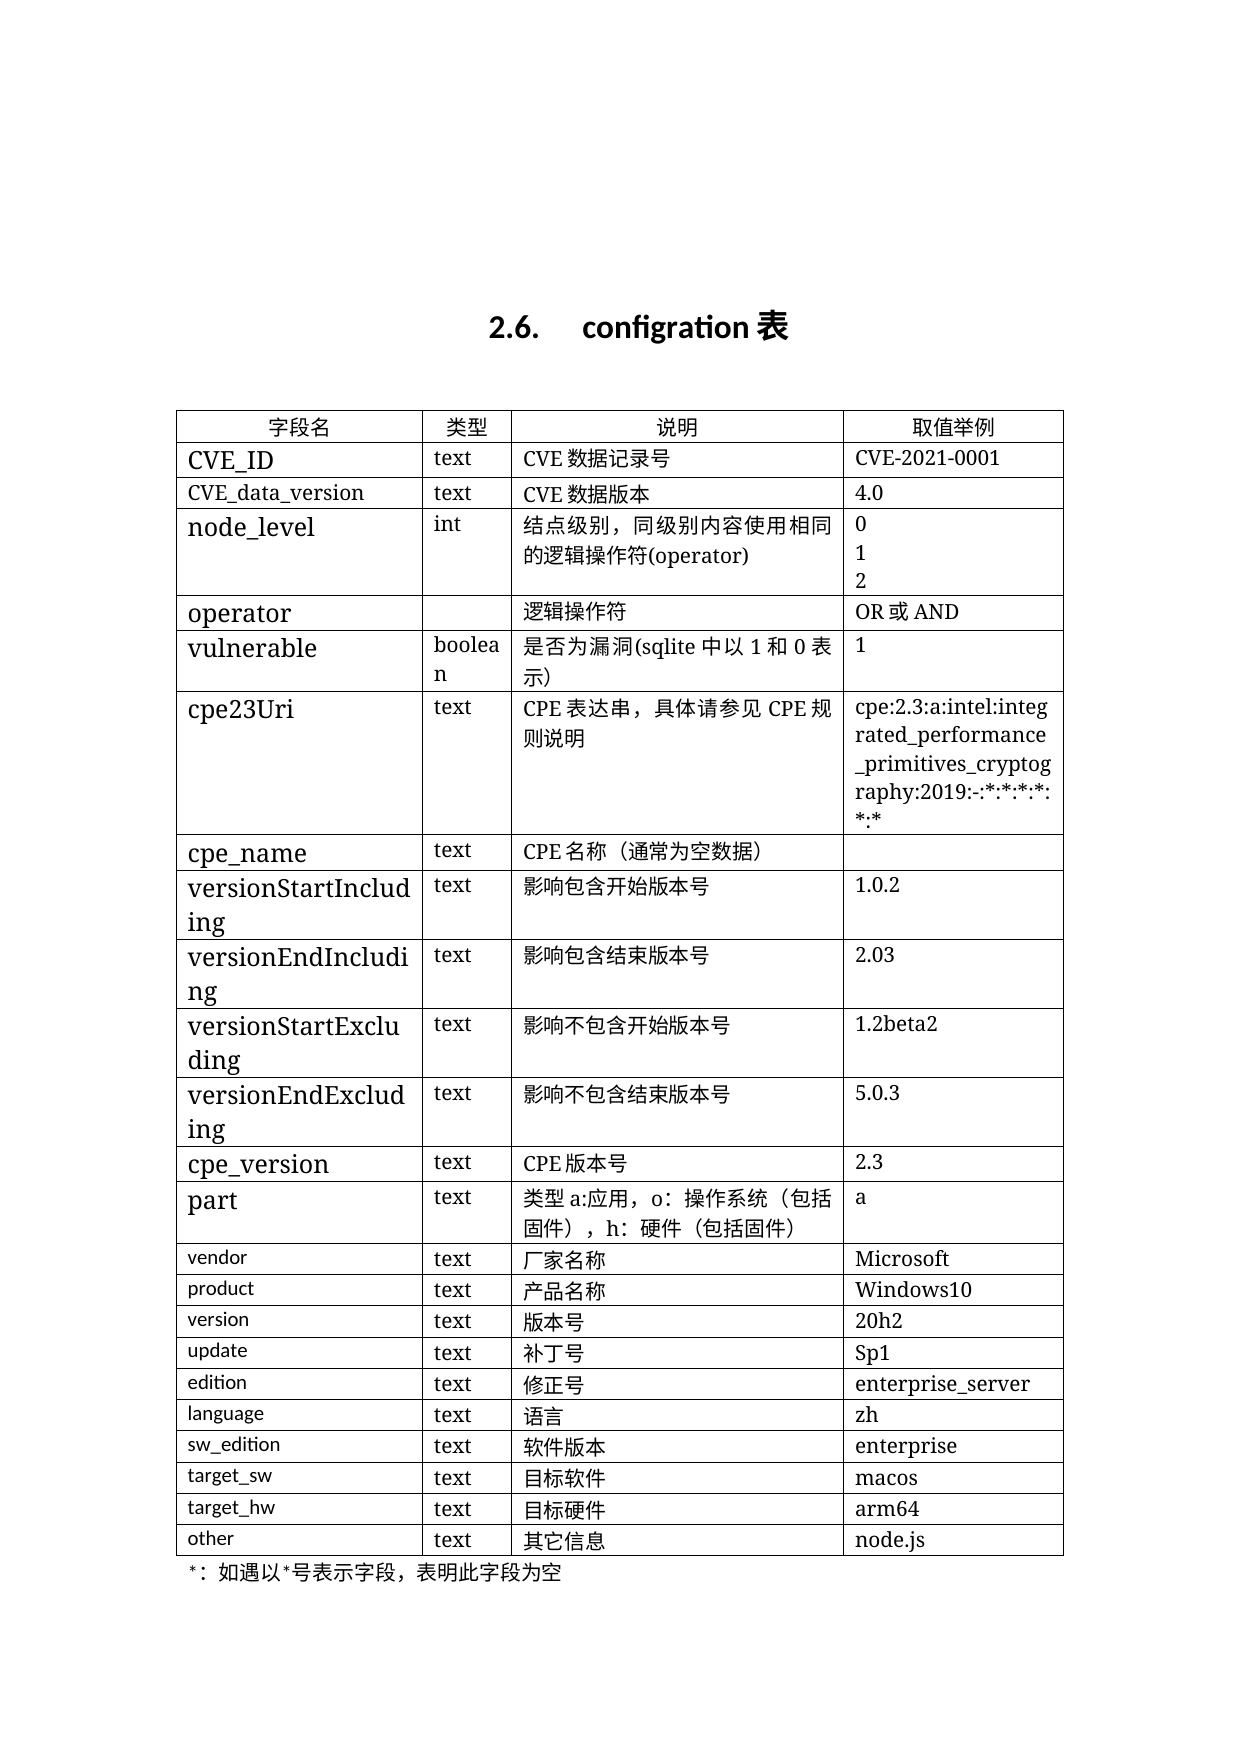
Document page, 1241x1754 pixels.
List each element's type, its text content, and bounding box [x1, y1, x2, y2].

table_header 类型 [423, 411, 511, 442]
table_cell 逻辑操作符 [512, 596, 843, 629]
table_cell 软件版本 [512, 1431, 843, 1462]
table_cell text [423, 478, 511, 508]
table_cell language [177, 1400, 422, 1430]
table_cell version [177, 1306, 422, 1337]
table_cell text [423, 1078, 511, 1146]
table_cell macos [844, 1463, 1063, 1493]
table_cell 1 [844, 631, 1063, 691]
table_cell text [423, 1244, 511, 1274]
table_cell versionEndIncluding [177, 940, 422, 1008]
table_cell [844, 835, 1063, 869]
table_cell 产品名称 [512, 1275, 843, 1305]
table_cell CVE数据记录号 [512, 443, 843, 477]
table_cell CPE版本号 [512, 1147, 843, 1181]
table_cell Windows10 [844, 1275, 1063, 1305]
table_cell 影响包含结束版本号 [512, 940, 843, 1008]
table_cell Microsoft [844, 1244, 1063, 1274]
table_cell text [423, 1338, 511, 1368]
table_cell 影响不包含开始版本号 [512, 1009, 843, 1077]
table_cell node_level [177, 509, 422, 594]
table_cell text [423, 871, 511, 939]
table_cell enterprise_server [844, 1369, 1063, 1399]
table_cell text [423, 692, 511, 834]
table_cell CPE名称（通常为空数据） [512, 835, 843, 869]
table_cell int [423, 509, 511, 594]
table_cell CVE_ID [177, 443, 422, 477]
table_cell 2.03 [844, 940, 1063, 1008]
table_cell 是否为漏洞(sqlite中以1和0表示） [512, 631, 843, 691]
table_cell Sp1 [844, 1338, 1063, 1368]
table_cell 影响不包含结束版本号 [512, 1078, 843, 1146]
table_cell versionStartExcluding [177, 1009, 422, 1077]
table_cell cpe:2.3:a:intel:integrated_performance_primitives_cryptography:2019:-:*:*:*:*:*:* [844, 692, 1063, 834]
table_cell versionStartIncluding [177, 871, 422, 939]
table_cell enterprise [844, 1431, 1063, 1462]
table_cell 5.0.3 [844, 1078, 1063, 1146]
table_cell vendor [177, 1244, 422, 1274]
table_cell text [423, 443, 511, 477]
table_cell 补丁号 [512, 1338, 843, 1368]
table_cell 目标硬件 [512, 1494, 843, 1524]
table_cell 4.0 [844, 478, 1063, 508]
table_cell OR或 AND [844, 596, 1063, 629]
table_cell edition [177, 1369, 422, 1399]
table_cell text [423, 1275, 511, 1305]
table_cell 0 1 2 [844, 509, 1063, 594]
table_cell zh [844, 1400, 1063, 1430]
table_cell 目标软件 [512, 1463, 843, 1493]
table_cell 其它信息 [512, 1525, 843, 1555]
table_cell CVE-2021-0001 [844, 443, 1063, 477]
table_cell 结点级别，同级别内容使用相同的逻辑操作符(operator) [512, 509, 843, 594]
table_cell sw_edition [177, 1431, 422, 1462]
text *：如遇以*号表示字段，表明此字段为空 [187, 1556, 1053, 1587]
table_cell CPE表达串，具体请参见CPE规则说明 [512, 692, 843, 834]
table_cell text [423, 1147, 511, 1181]
table_cell text [423, 1525, 511, 1555]
table_cell text [423, 1306, 511, 1337]
table_cell 1.0.2 [844, 871, 1063, 939]
table_cell text [423, 835, 511, 869]
table_cell cpe_name [177, 835, 422, 869]
table_cell 版本号 [512, 1306, 843, 1337]
table_cell text [423, 1431, 511, 1462]
table_cell update [177, 1338, 422, 1368]
table_cell target_hw [177, 1494, 422, 1524]
table_cell part [177, 1182, 422, 1243]
table_cell text [423, 1494, 511, 1524]
table_cell text [423, 1182, 511, 1243]
table_cell cpe_version [177, 1147, 422, 1181]
table_cell 2.3 [844, 1147, 1063, 1181]
table_cell 厂家名称 [512, 1244, 843, 1274]
table_cell text [423, 1463, 511, 1493]
table_cell 影响包含开始版本号 [512, 871, 843, 939]
table_header 字段名 [177, 411, 422, 442]
table_cell CVE数据版本 [512, 478, 843, 508]
table_cell boolean [423, 631, 511, 691]
table_cell cpe23Uri [177, 692, 422, 834]
table_cell 语言 [512, 1400, 843, 1430]
table_cell text [423, 1009, 511, 1077]
table_cell text [423, 1400, 511, 1430]
table_cell node.js [844, 1525, 1063, 1555]
table_cell versionEndExcluding [177, 1078, 422, 1146]
table_cell [423, 596, 511, 629]
table_header 取值举例 [844, 411, 1063, 442]
table_cell vulnerable [177, 631, 422, 691]
table_cell text [423, 1369, 511, 1399]
table_cell 1.2beta2 [844, 1009, 1063, 1077]
table_cell CVE_data_version [177, 478, 422, 508]
table_cell operator [177, 596, 422, 629]
table_header 说明 [512, 411, 843, 442]
table_cell product [177, 1275, 422, 1305]
table_cell target_sw [177, 1463, 422, 1493]
table_cell 类型a:应用，o：操作系统（包括固件），h：硬件（包括固件） [512, 1182, 843, 1243]
table_cell 修正号 [512, 1369, 843, 1399]
table_cell arm64 [844, 1494, 1063, 1524]
table_cell other [177, 1525, 422, 1555]
table_cell text [423, 940, 511, 1008]
table_cell a [844, 1182, 1063, 1243]
subtitle configration表 [225, 300, 1053, 348]
table_cell 20h2 [844, 1306, 1063, 1337]
